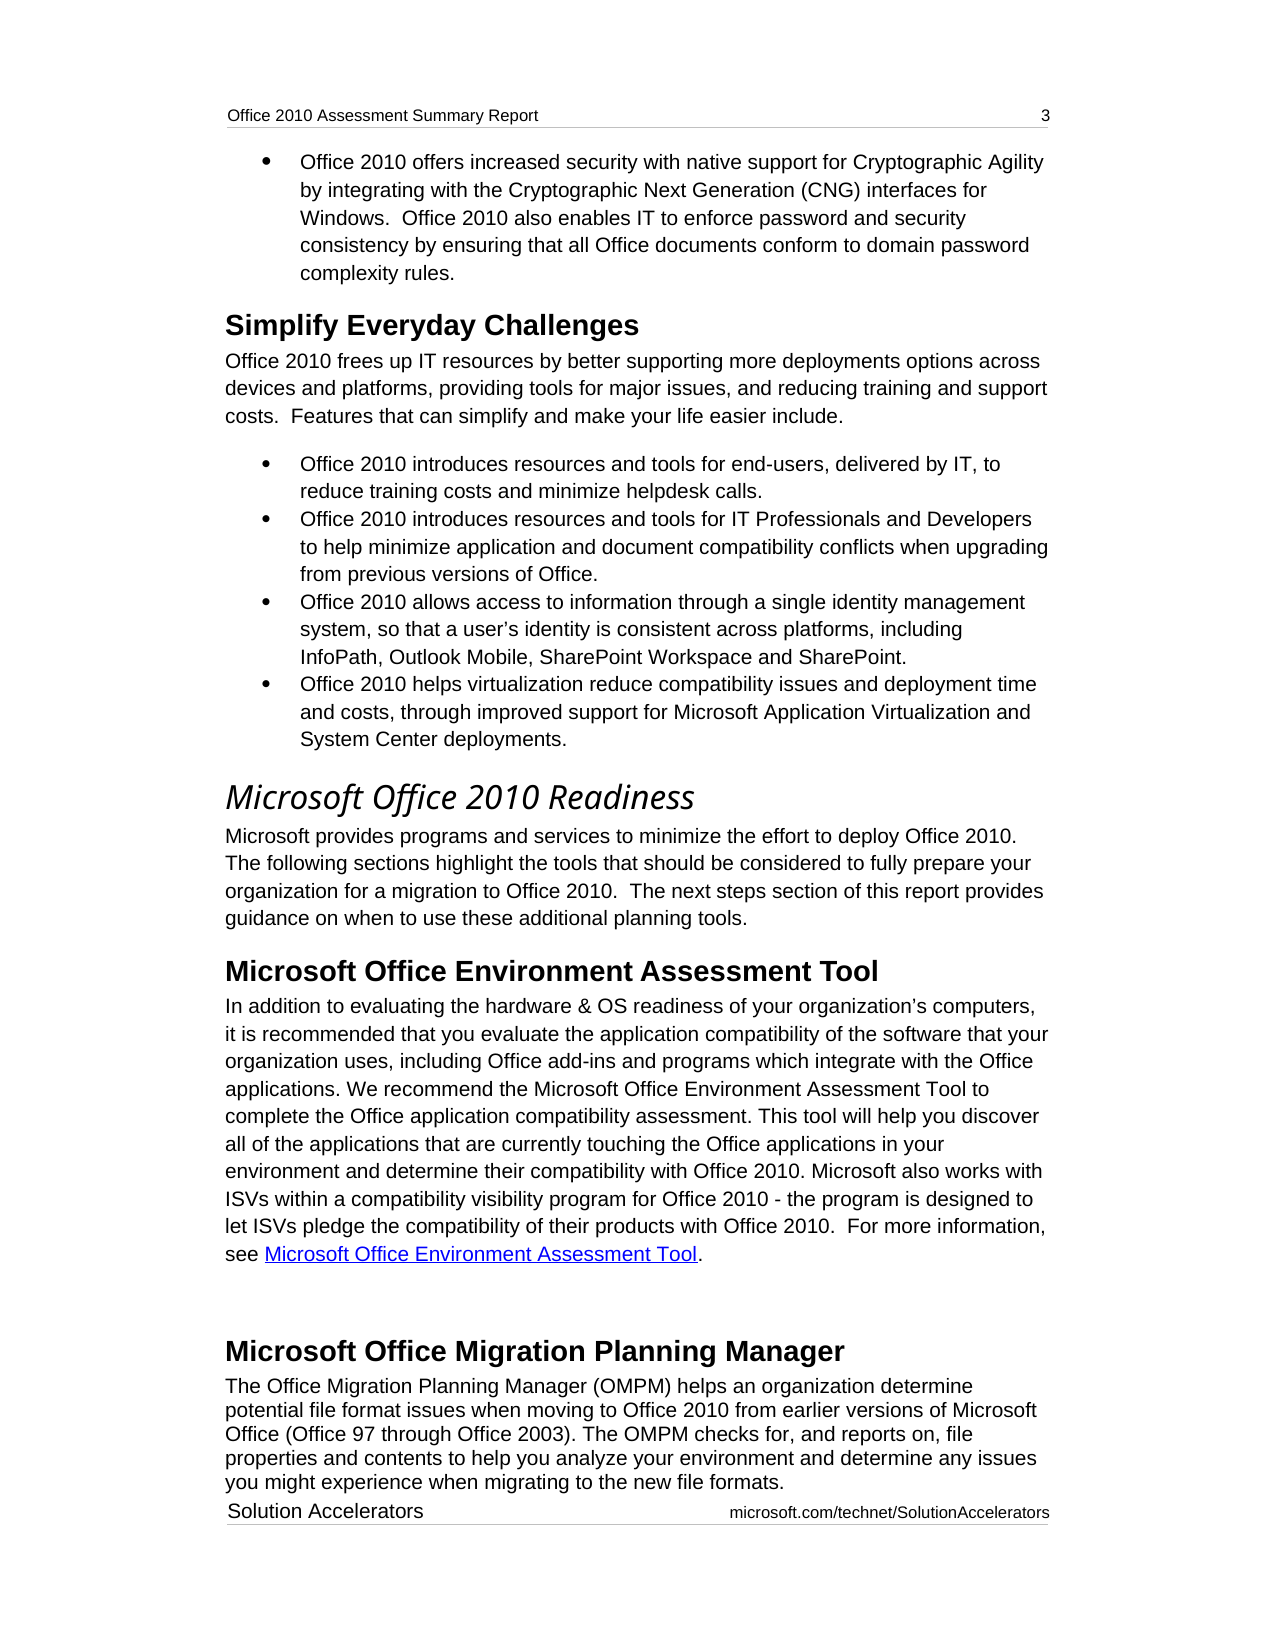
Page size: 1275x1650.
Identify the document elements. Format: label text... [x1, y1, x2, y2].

subtitle Simplify Everyday Challenges [225, 309, 1050, 342]
text Microsoft provides programs and services to minimize the effort to deploy Office 2010. The following sections highlight the tools that should be considered to fully prepare your organization for a migration to Office 2010. The next steps section of this report provides guidance on when to use these additional planning tools. [225, 823, 1050, 930]
list Office 2010 introduces resources and tools for IT Professionals and Developers to help minimize application and document compatibility conflicts when upgrading from previous versions of Office. [262, 507, 1050, 586]
list Office 2010 offers increased security with native support for Cryptographic Agility by integrating with the Cryptographic Next Generation (CNG) interfaces for Windows. Office 2010 also enables IT to enforce password and security consistency by ensuring that all Office documents conform to domain password complexity rules. [262, 150, 1050, 284]
subtitle Microsoft Office Environment Assessment Tool [225, 954, 1050, 988]
text The Office Migration Planning Manager (OMPM) helps an organization determine potential file format issues when moving to Office 2010 from earlier versions of Microsoft Office (Office 97 through Office 2003). The OMPM checks for, and reports on, file properties and contents to help you analyze your environment and determine any issues you might experience when migrating to the new file formats. [225, 1374, 1050, 1494]
text Office 2010 frees up IT resources by better supporting more deployments options across devices and platforms, providing tools for major issues, and reducing training and support costs. Features that can simplify and make your life easier include. [225, 348, 1050, 427]
list Office 2010 allows access to information through a single identity management system, so that a user’s identity is consistent across platforms, including InfoPath, Outlook Mobile, SharePoint Workspace and SharePoint. [262, 589, 1050, 668]
list Office 2010 introduces resources and tools for end-users, delivered by IT, to reduce training costs and minimize helpdesk calls. [262, 452, 1050, 503]
list Office 2010 helps virtualization reduce compatibility issues and deployment time and costs, through improved support for Microsoft Application Virtualization and System Center deployments. [262, 672, 1050, 751]
subtitle Microsoft Office 2010 Readiness [225, 780, 1050, 817]
text In addition to evaluating the hardware & OS readiness of your organization’s computers, it is recommended that you evaluate the application compatibility of the software that your organization uses, including Office add-ins and programs which integrate with the Office applications. We recommend the Microsoft Office Environment Assessment Tool to complete the Office application compatibility assessment. This tool will help you discover all of the applications that are currently touching the Office applications in your environment and determine their compatibility with Office 2010. Microsoft also works with ISVs within a compatibility visibility program for Office 2010 - the program is designed to let ISVs pledge the compatibility of their products with Office 2010. For more information, see Microsoft Office Environment Assessment Tool. [225, 994, 1050, 1265]
subtitle Microsoft Office Migration Planning Manager [225, 1334, 1050, 1368]
